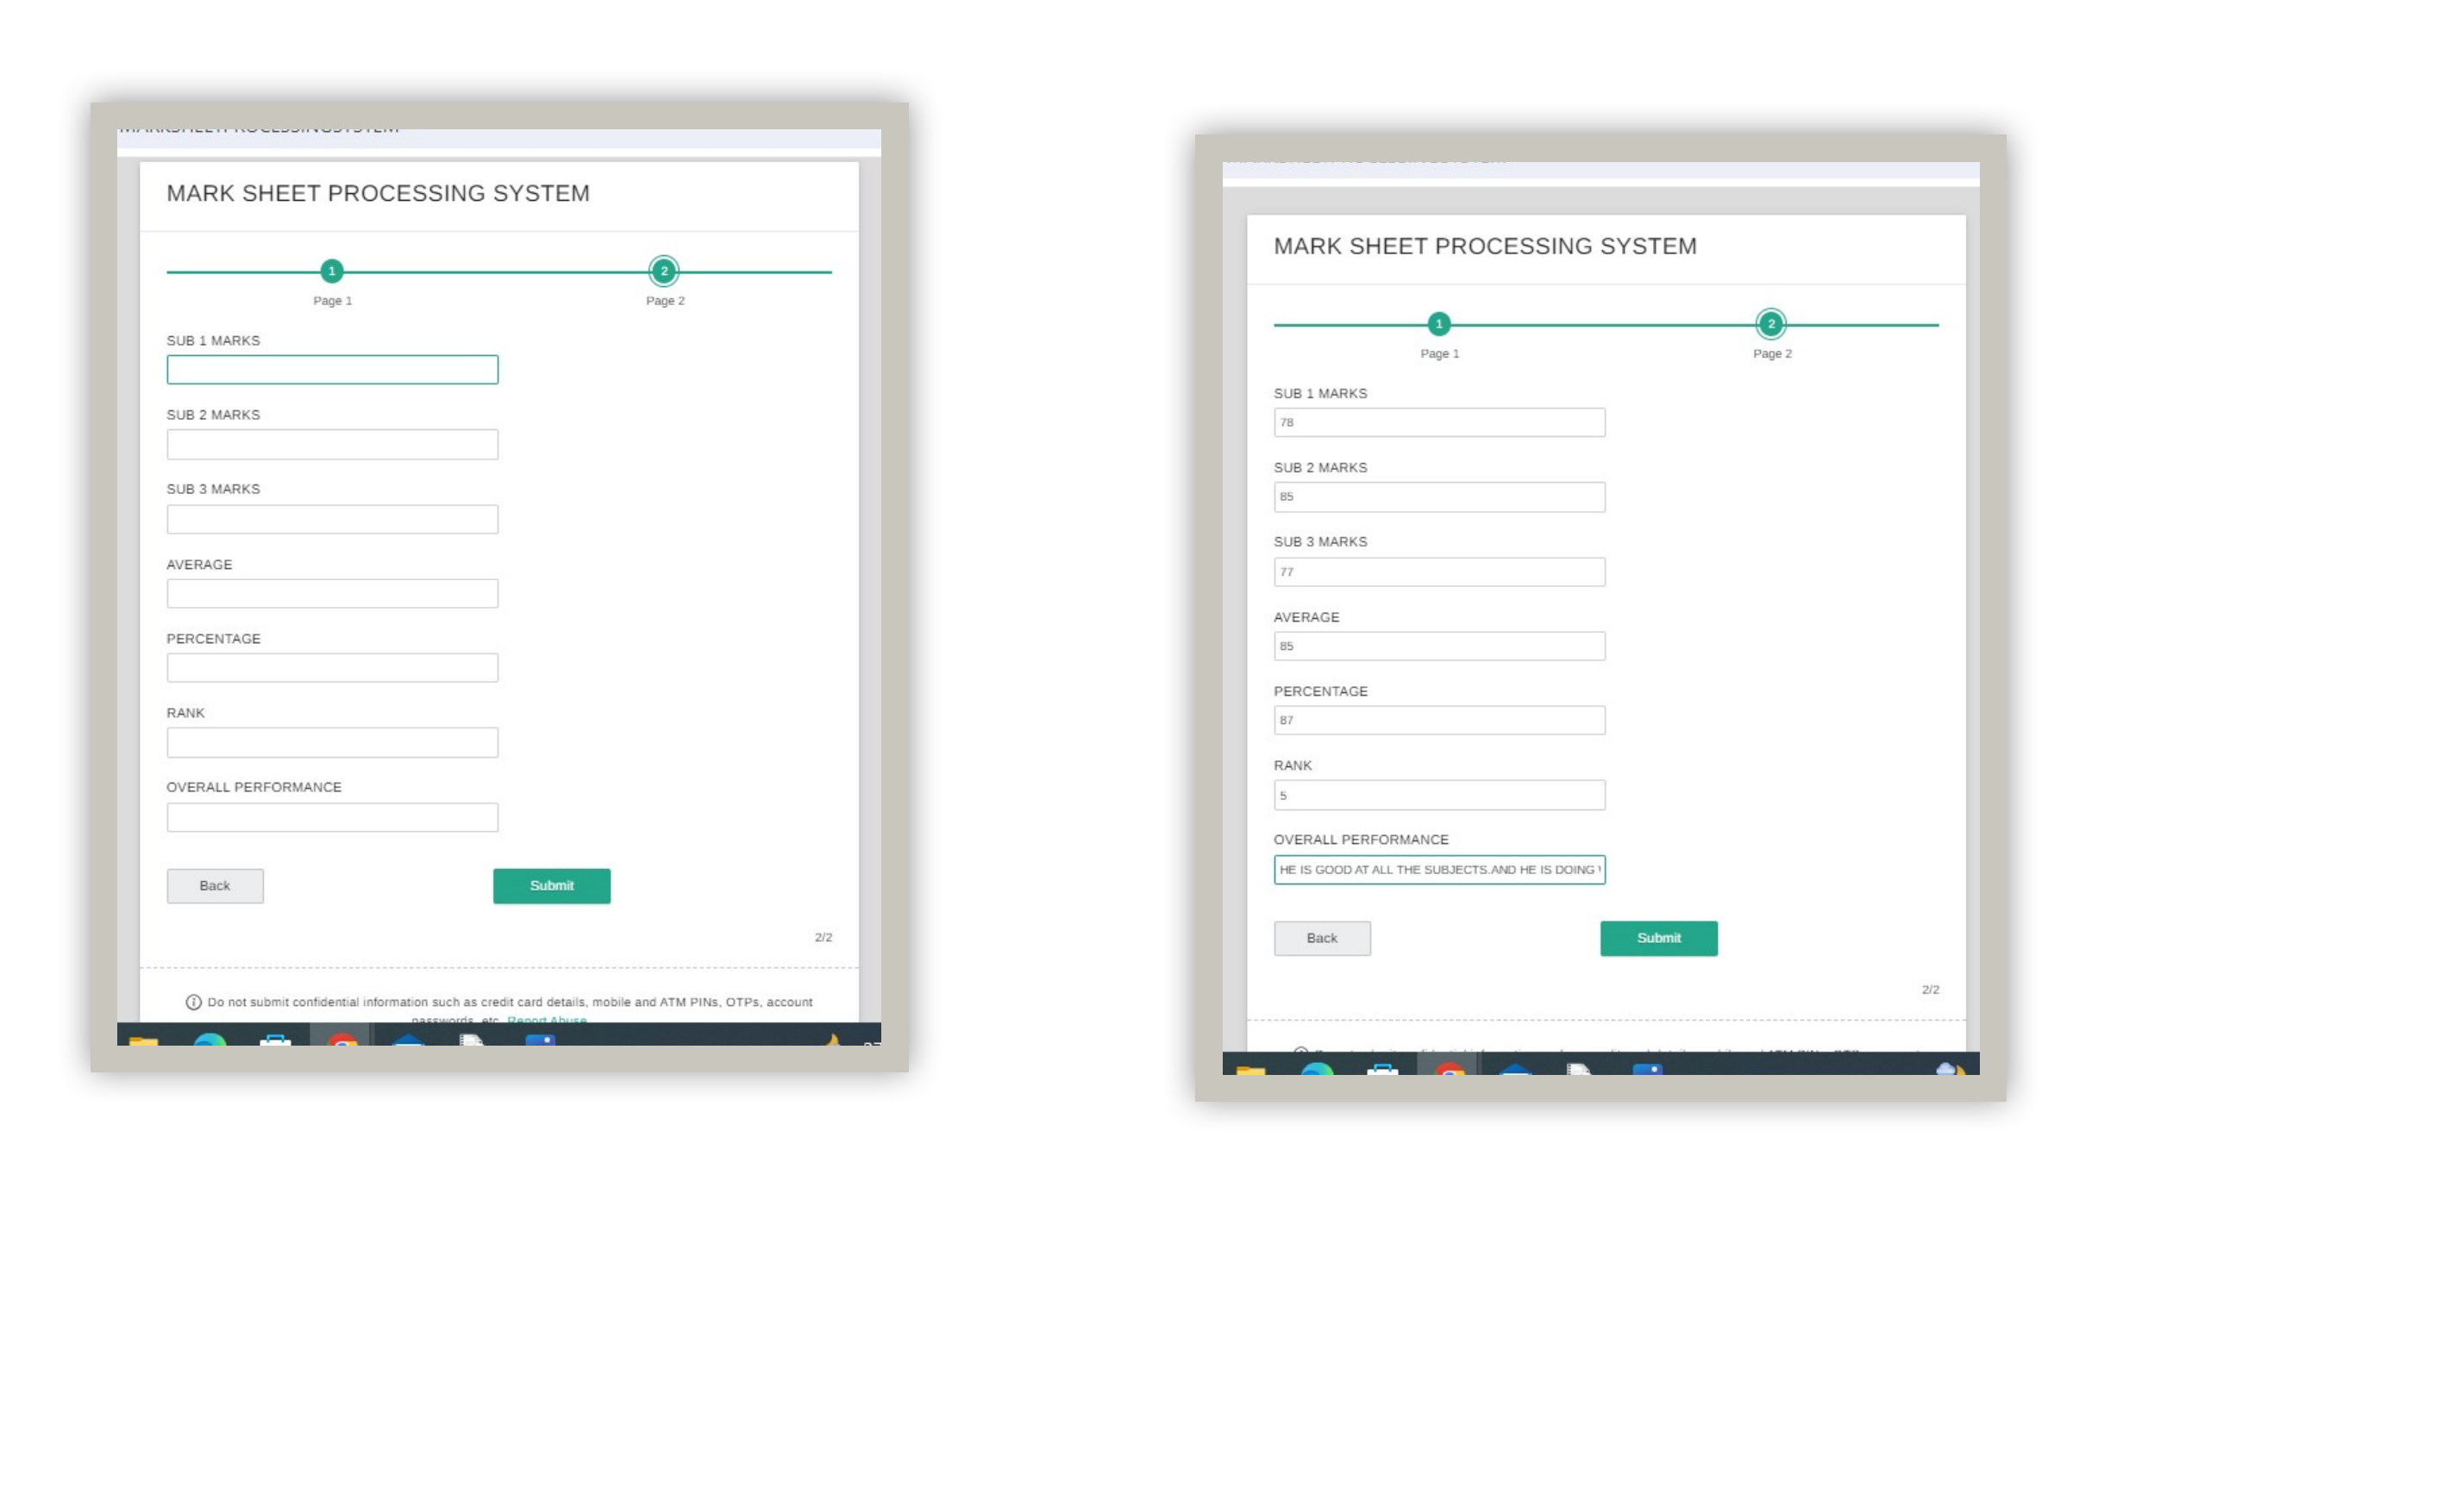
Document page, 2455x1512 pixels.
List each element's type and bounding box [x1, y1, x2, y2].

picture [1223, 162, 1980, 1075]
picture [117, 129, 881, 1046]
